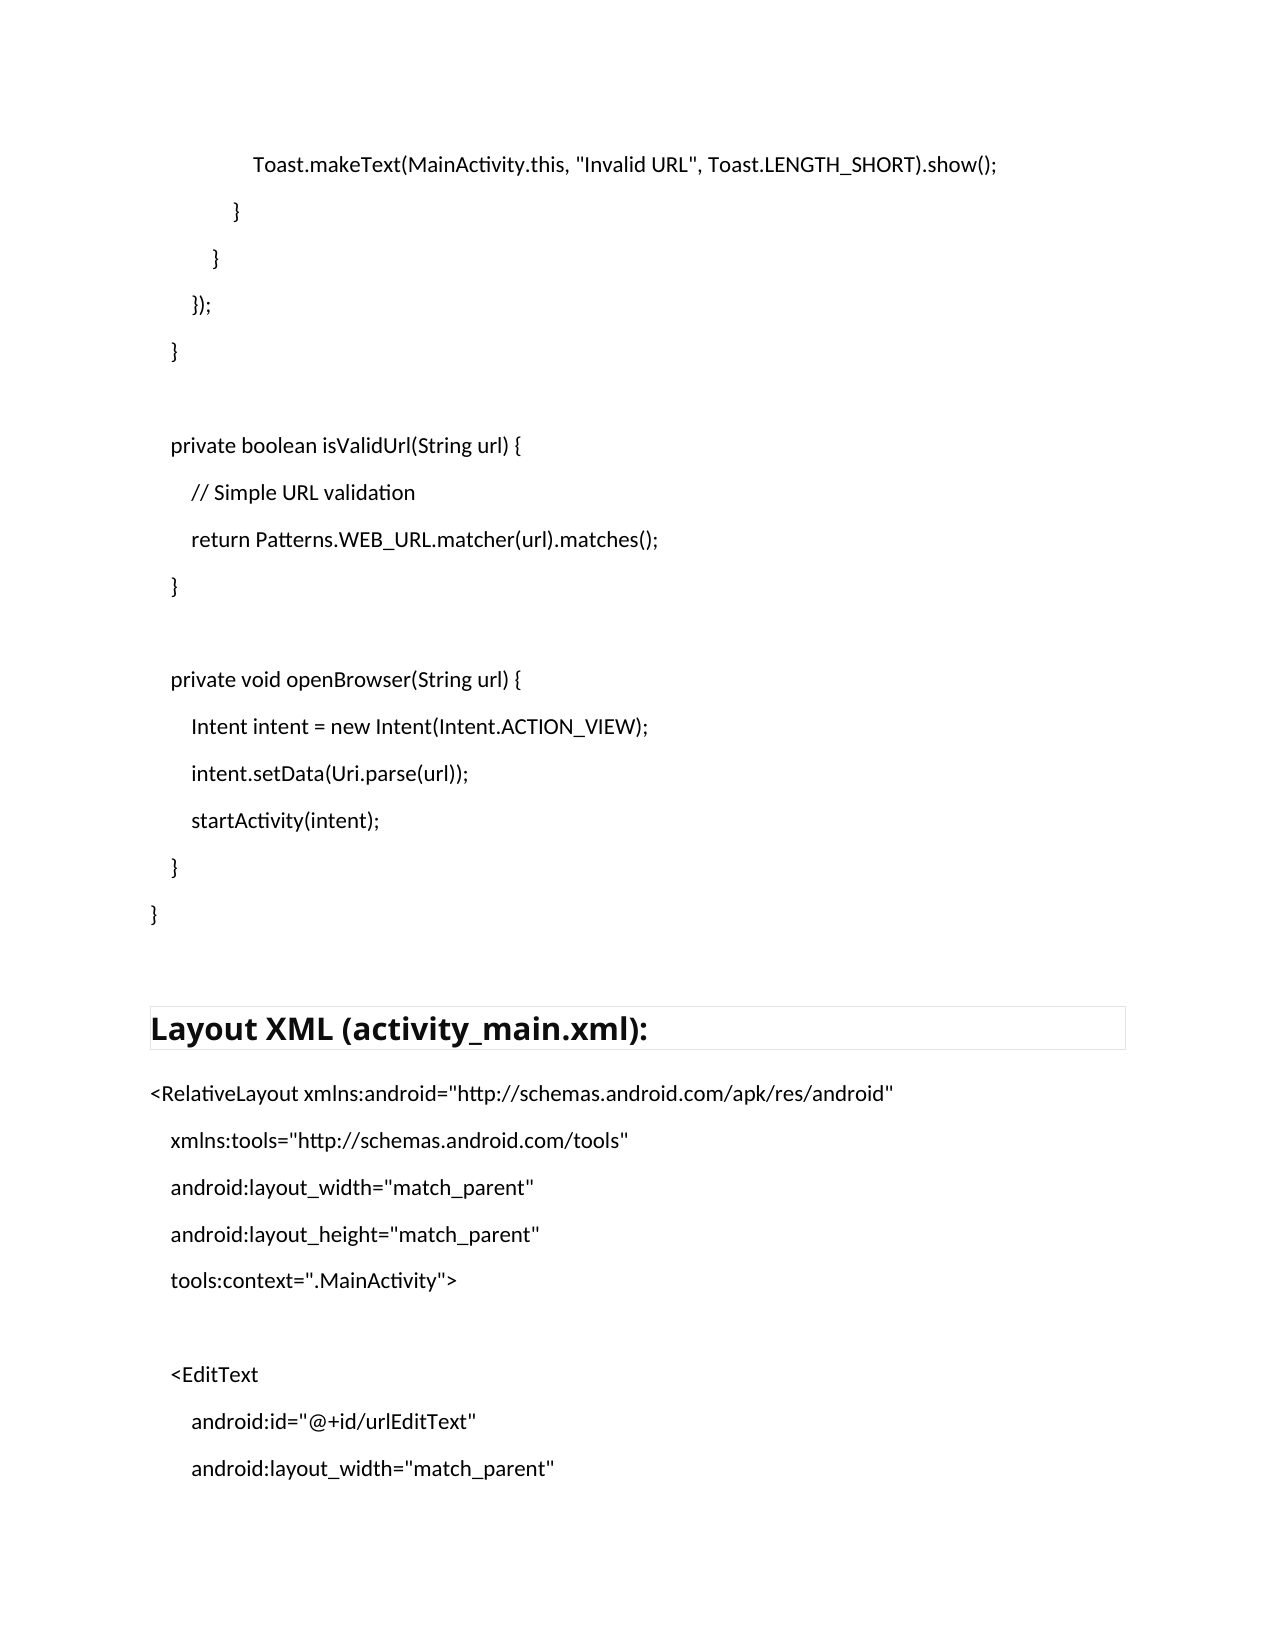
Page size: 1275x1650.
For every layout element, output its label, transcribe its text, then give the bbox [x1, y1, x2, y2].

text startActivity(intent); [150, 806, 1125, 834]
text Intent intent = new Intent(Intent.ACTION_VIEW); [150, 712, 1125, 741]
text } [150, 853, 1125, 881]
text } [150, 337, 1125, 366]
text return Patterns.WEB_URL.matcher(url).matches(); [150, 525, 1125, 553]
text }); [150, 291, 1125, 319]
text } [150, 900, 1125, 928]
text Toast.makeText(MainActivity.this, "Invalid URL", Toast.LENGTH_SHORT).show(); [150, 150, 1125, 178]
subtitle Layout XML (activity_main.xml): [151, 1007, 1125, 1049]
text android:layout_width="match_parent" [150, 1173, 1125, 1201]
text <RelativeLayout xmlns:android="http://schemas.android.com/apk/res/android" [150, 1079, 1125, 1107]
text } [150, 197, 1125, 225]
text } [150, 244, 1125, 272]
text xmlns:tools="http://schemas.android.com/tools" [150, 1126, 1125, 1154]
text <EditText [150, 1360, 1125, 1388]
text intent.setData(Uri.parse(url)); [150, 759, 1125, 787]
text } [150, 572, 1125, 600]
text tools:context=".MainActivity"> [150, 1267, 1125, 1294]
text private void openBrowser(String url) { [150, 666, 1125, 694]
text android:layout_height="match_parent" [150, 1220, 1125, 1248]
text private boolean isValidUrl(String url) { [150, 431, 1125, 459]
text android:layout_width="match_parent" [150, 1454, 1125, 1482]
text // Simple URL validation [150, 478, 1125, 506]
text android:id="@+id/urlEditText" [150, 1407, 1125, 1435]
